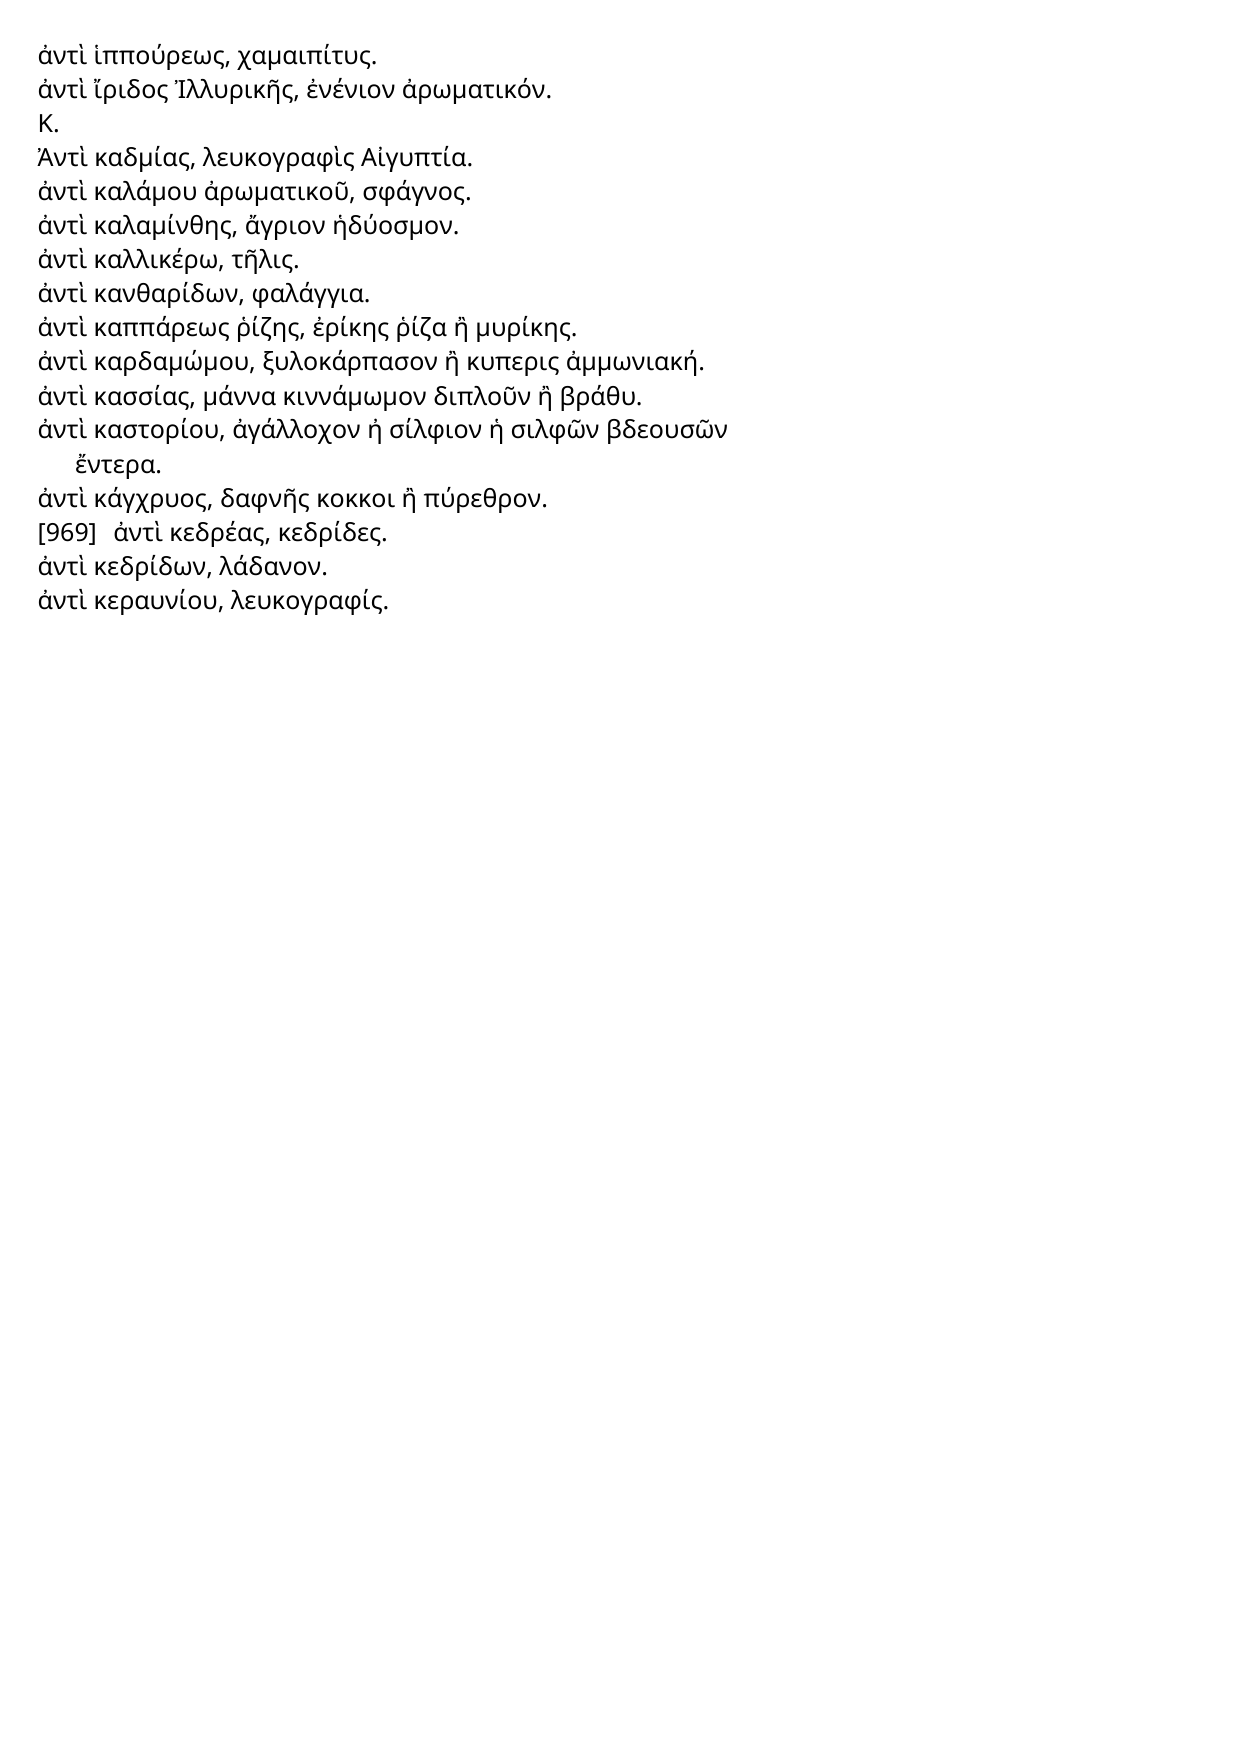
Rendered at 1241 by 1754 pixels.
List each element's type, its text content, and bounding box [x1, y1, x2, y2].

text Ἀντὶ καδμίας, λευκογραφὶς Αἰγυπτία. [37, 140, 1203, 174]
text ἀντὶ ἱππούρεως, χαμαιπίτυς. [37, 37, 1203, 72]
text ἀντὶ καστορίου, ἀγάλλοχον ἠ σίλφιον ἡ σιλφῶν βδεουσῶν ἔντερα. [37, 412, 1203, 480]
text ἀντὶ κεδρίδων, λάδανον. [37, 548, 1203, 582]
text ἀντὶ κασσίας, μάννα κιννάμωμον διπλοῦν ἢ βράθυ. [37, 378, 1203, 412]
text ἀντὶ ἴριδος Ἰλλυρικῆς, ἐνένιον ἀρωματικόν. [37, 72, 1203, 106]
text ἀντὶ κεραυνίου, λευκογραφίς. [37, 582, 1203, 617]
text ἀντὶ καλαμίνθης, ἄγριον ἡδύοσμον. [37, 208, 1203, 242]
text ἀντὶ καλάμου ἀρωματικοῦ, σφάγνος. [37, 174, 1203, 208]
text [969] ἀντὶ κεδρέας, κεδρίδες. [37, 514, 1203, 548]
text ἀντὶ καρδαμώμου, ξυλοκάρπασον ἢ κυπερις ἀμμωνιακή. [37, 344, 1203, 378]
text ἀντὶ κάγχρυος, δαφνῆς κοκκοι ἢ πύρεθρον. [37, 480, 1203, 514]
text ἀντὶ καλλικέρω, τῆλις. [37, 242, 1203, 276]
text Κ. [37, 106, 1203, 140]
text ἀντὶ κανθαρίδων, φαλάγγια. [37, 276, 1203, 310]
text ἀντὶ καππάρεως ῥίζης, ἐρίκης ῥίζα ἢ μυρίκης. [37, 310, 1203, 344]
